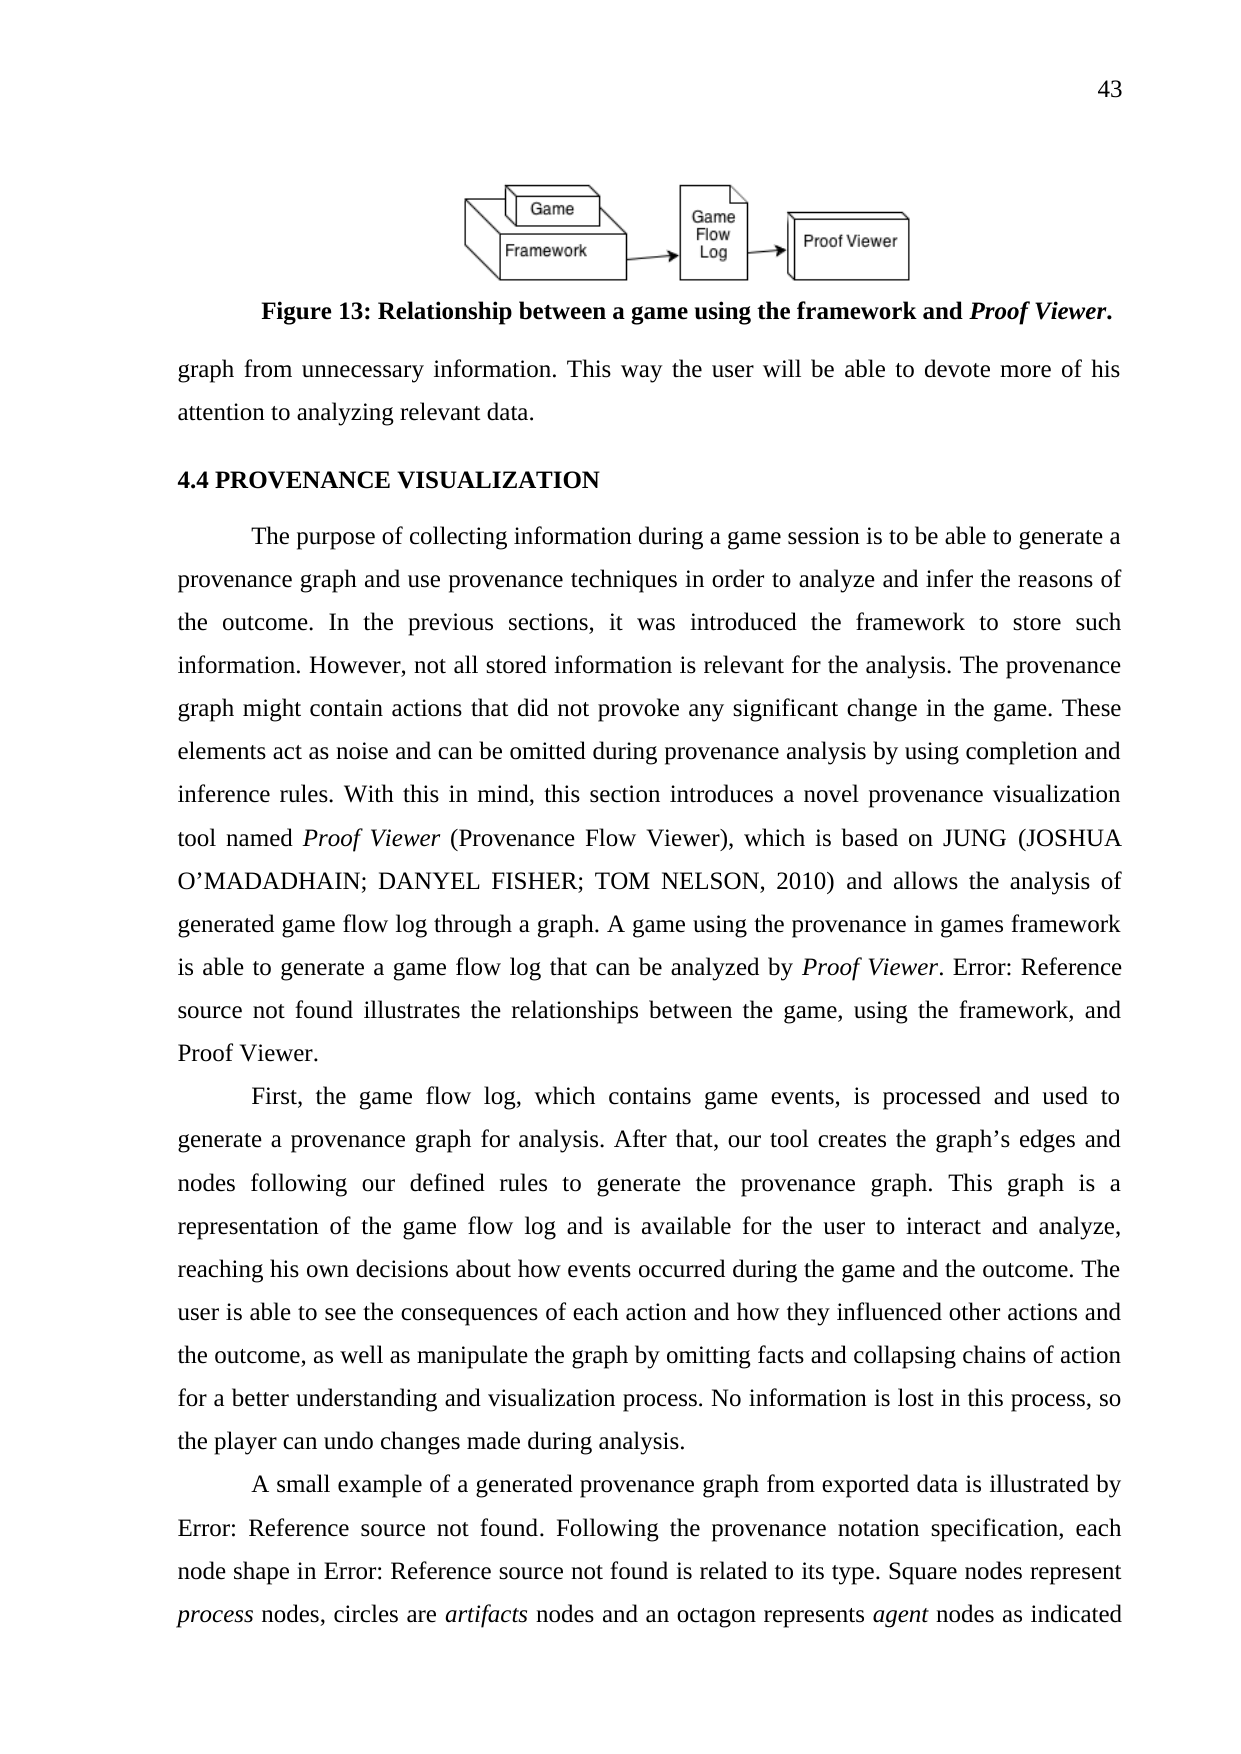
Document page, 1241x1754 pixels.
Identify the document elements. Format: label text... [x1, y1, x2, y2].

text First, the game flow log, which contains game events, is processed and used to generate a provenance graph for analysis. After that, our tool creates the graph’s edges and nodes following our defined rules to generate the provenance graph. This graph is a representation of the game flow log and is available for the user to interact and analyze, reaching his own decisions about how events occurred during the game and the outcome. The user is able to see the consequences of each action and how they influenced other actions and the outcome, as well as manipulate the graph by omitting facts and collapsing chains of action for a better understanding and visualization process. No information is lost in this process, so the player can undo changes made during analysis. [177, 1081, 1122, 1455]
picture [462, 177, 911, 282]
subtitle Provenance Visualization [177, 465, 1122, 494]
text Figure 13: Relationship between a game using the framework and Proof Viewer. [177, 296, 1122, 324]
text The purpose of collecting information during a game session is to be able to generate a provenance graph and use provenance techniques in order to analyze and infer the reasons of the outcome. In the previous sections, it was introduced the framework to store such information. However, not all stored information is relevant for the analysis. The provenance graph might contain actions that did not provoke any significant change in the game. These elements act as noise and can be omitted during provenance analysis by using completion and inference rules. With this in mind, this section introduces a novel provenance visualization tool named Proof Viewer (Provenance Flow Viewer), which is based on JUNG (JOSHUA O’MADADHAIN; DANYEL FISHER; TOM NELSON, 2010) and allows the analysis of generated game flow log through a graph. A game using the provenance in games framework is able to generate a game flow log that can be analyzed by Proof Viewer. Figure 13 illustrates the relationships between the game, using the framework, and Proof Viewer. [177, 521, 1122, 1067]
